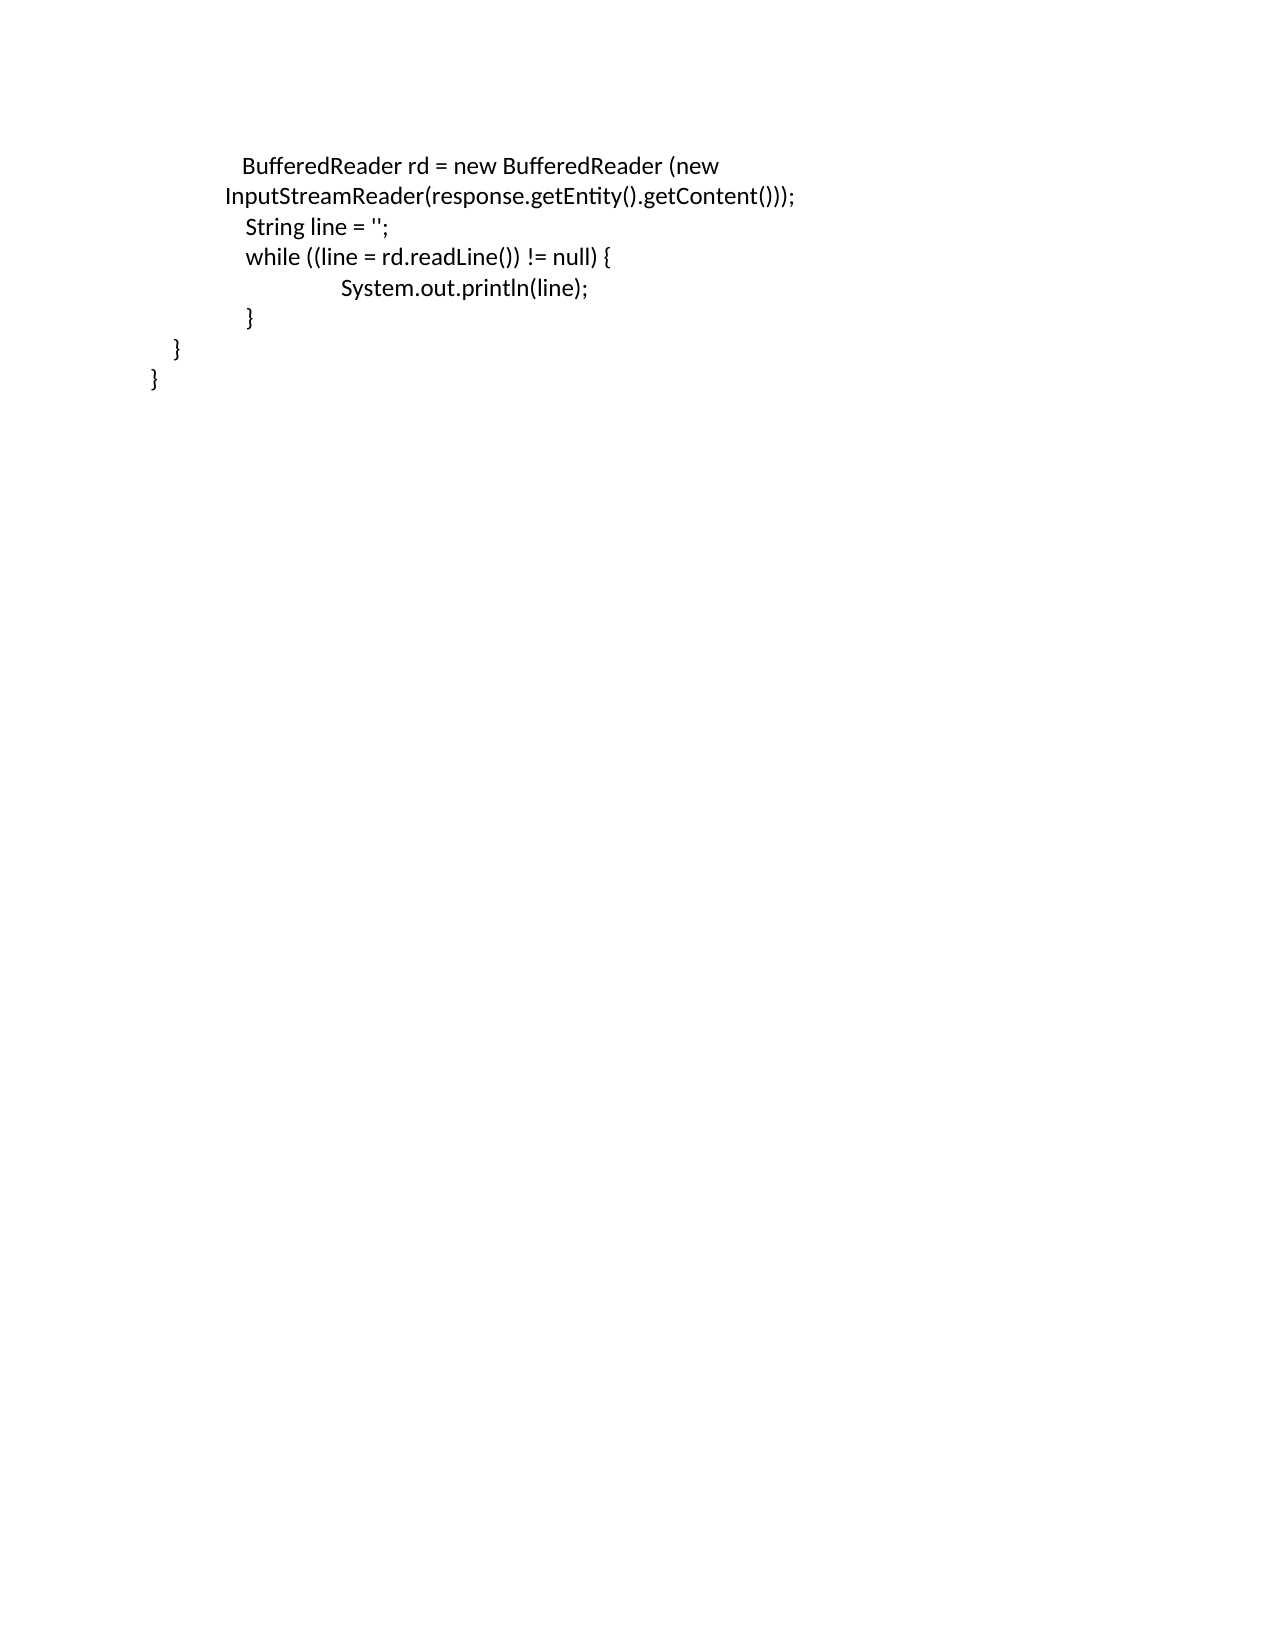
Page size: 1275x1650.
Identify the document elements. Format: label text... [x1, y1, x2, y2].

text String line = ''; [150, 211, 1125, 242]
text } [150, 364, 1125, 394]
text while ((line = rd.readLine()) != null) { [150, 242, 1125, 272]
text System.out.println(line); [150, 272, 1125, 303]
text BufferedReader rd = new BufferedReader (new InputStreamReader(response.getEntity().getContent())); [225, 150, 1125, 211]
text } [150, 303, 1125, 333]
text } [150, 333, 1125, 364]
